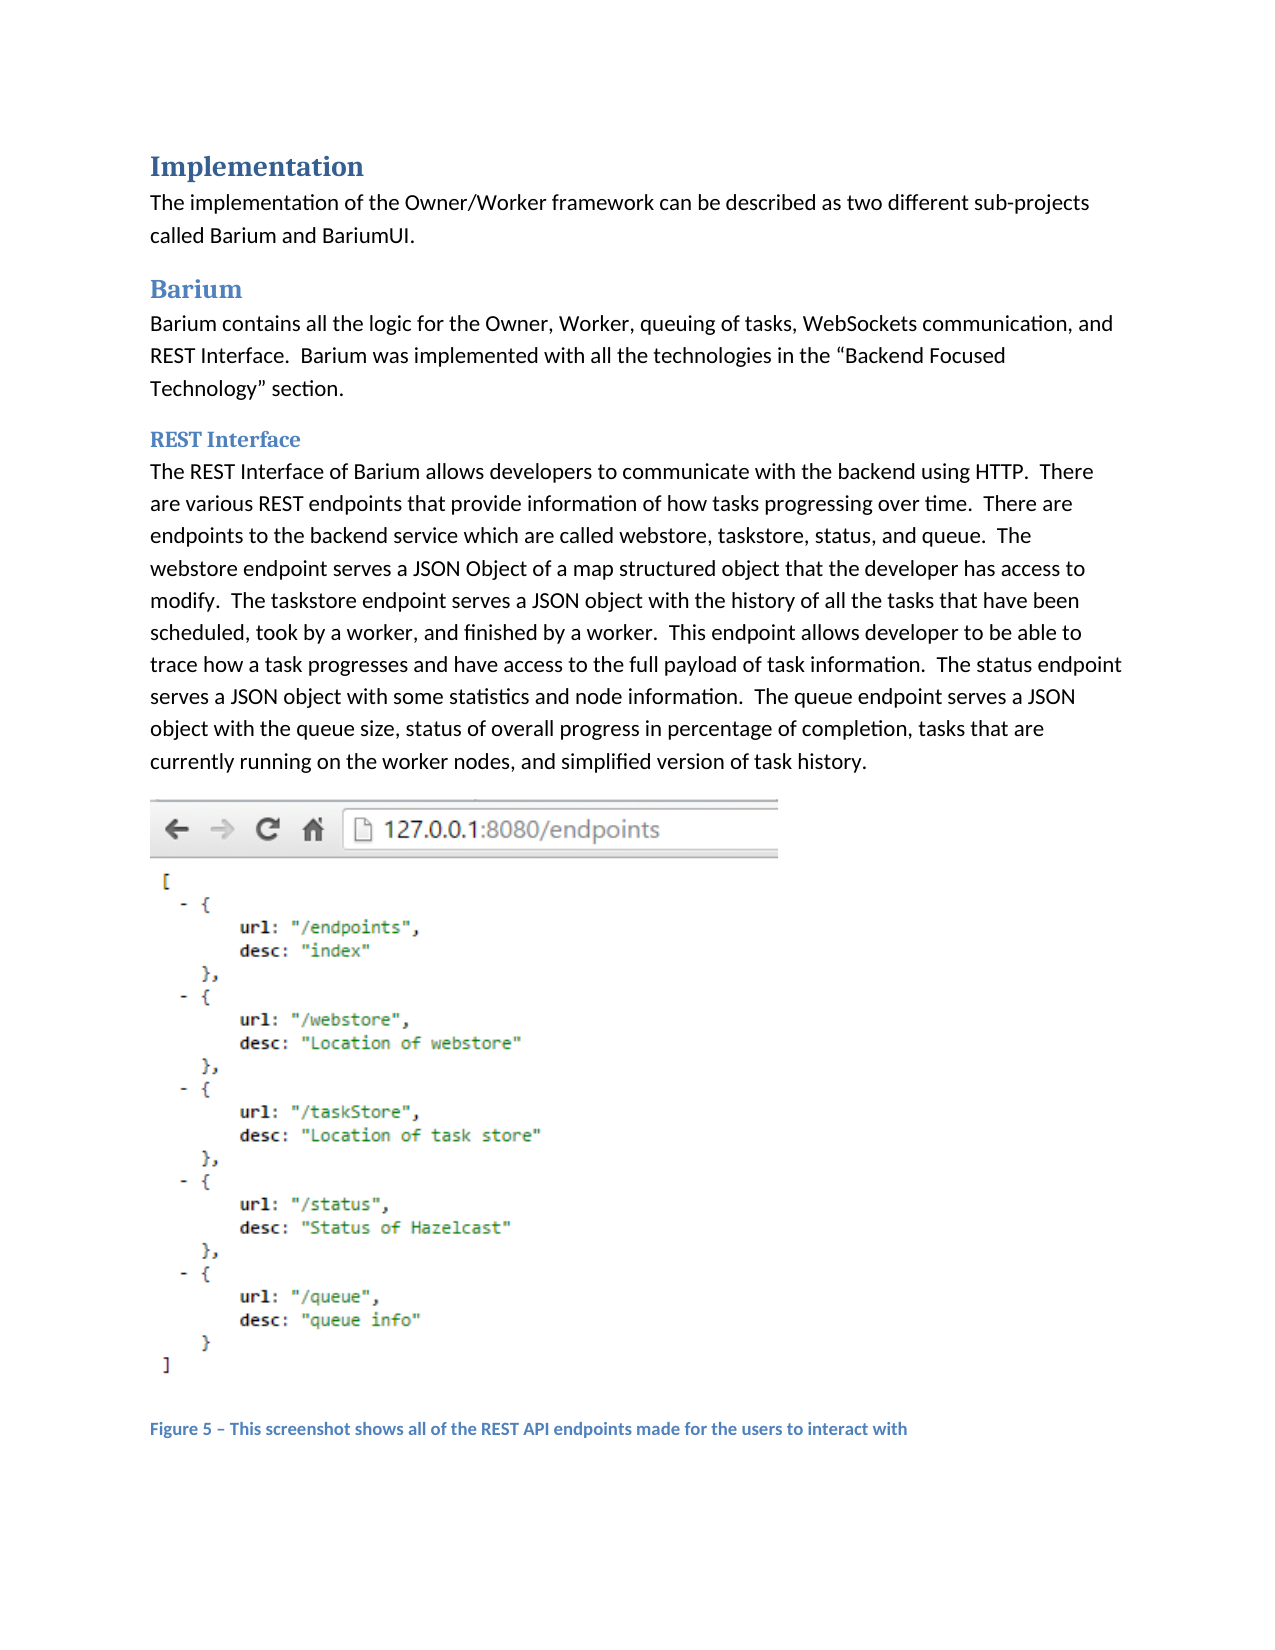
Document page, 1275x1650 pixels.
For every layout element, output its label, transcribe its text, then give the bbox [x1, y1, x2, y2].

subtitle Barium [150, 274, 1125, 305]
picture [150, 799, 779, 1392]
subtitle Implementation [150, 150, 1125, 183]
text The implementation of the Owner/Worker framework can be described as two different sub-projects called Barium and BariumUI. [150, 188, 1125, 249]
text The REST Interface of Barium allows developers to communicate with the backend using HTTP. There are various REST endpoints that provide information of how tasks progressing over time. There are endpoints to the backend service which are called webstore, taskstore, status, and queue. The webstore endpoint serves a JSON Object of a map structured object that the developer has access to modify. The taskstore endpoint serves a JSON object with the history of all the tasks that have been scheduled, took by a worker, and finished by a worker. This endpoint allows developer to be able to trace how a task progresses and have access to the full payload of task information. The status endpoint serves a JSON object with some statistics and node information. The queue endpoint serves a JSON object with the queue size, status of overall progress in percentage of completion, tasks that are currently running on the worker nodes, and simplified version of task history. [150, 457, 1125, 775]
subtitle REST Interface [150, 427, 1125, 453]
text Barium contains all the logic for the Owner, Worker, queuing of tasks, WebSockets communication, and REST Interface. Barium was implemented with all the technologies in the “Backend Focused Technology” section. [150, 309, 1125, 402]
